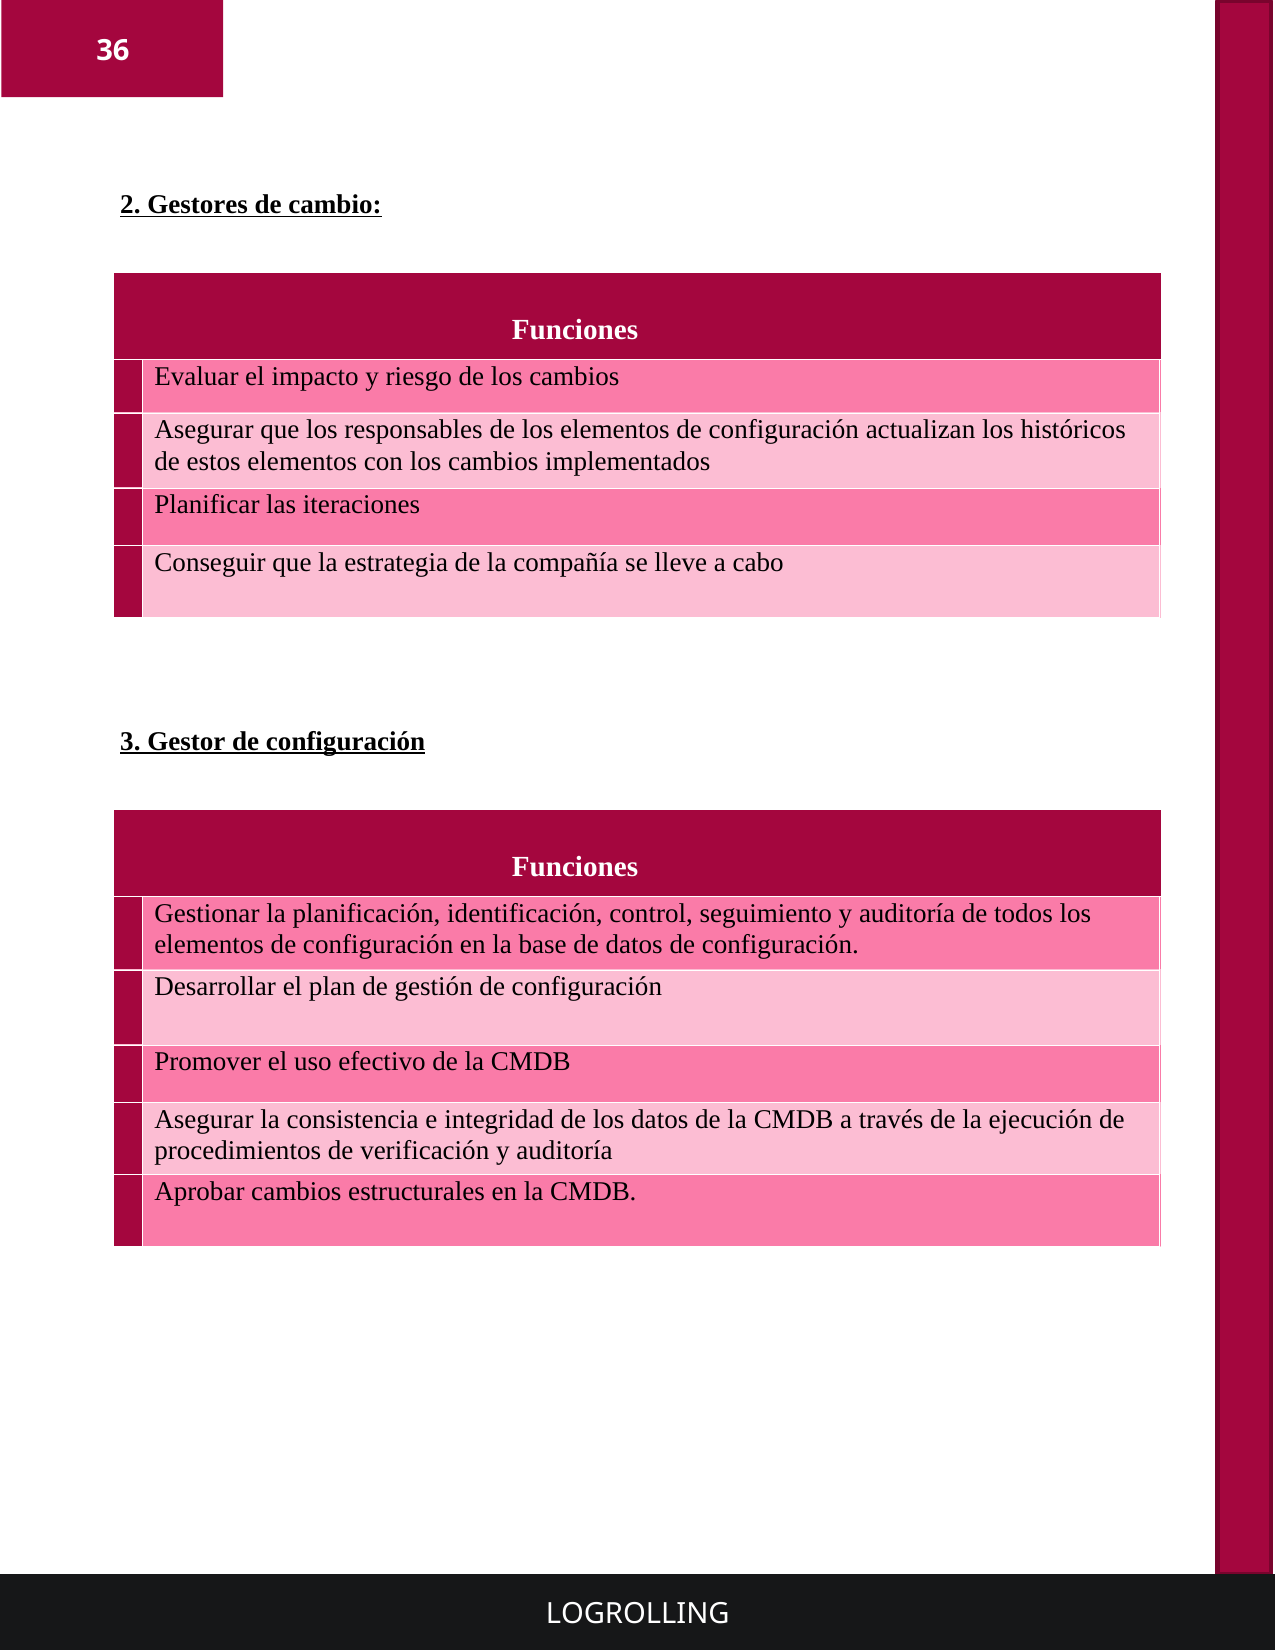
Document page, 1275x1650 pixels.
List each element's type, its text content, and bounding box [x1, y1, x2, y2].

table_cell [114, 1046, 142, 1102]
table_cell [114, 489, 142, 545]
table_cell Conseguir que la estrategia de la compañía se lleve a cabo [143, 546, 1159, 617]
table_cell Gestionar la planificación, identificación, control, seguimiento y auditoría de todos los elementos de configuración en la base de datos de configuración. [143, 897, 1159, 969]
table_header Funciones [114, 810, 1161, 896]
table_cell Asegurar que los responsables de los elementos de configuración actualizan los históricos de estos elementos con los cambios implementados [143, 414, 1159, 487]
table_cell [114, 897, 142, 969]
text 2. Gestores de cambio: [120, 188, 1155, 219]
table_header Funciones [114, 273, 1161, 359]
table_cell Planificar las iteraciones [143, 489, 1159, 545]
table_cell Asegurar la consistencia e integridad de los datos de la CMDB a través de la ejecución de procedimientos de verificación y auditoría [143, 1103, 1159, 1174]
table_cell Desarrollar el plan de gestión de configuración [143, 971, 1159, 1044]
table_cell [114, 1175, 142, 1246]
table_cell [114, 360, 142, 412]
text 3. Gestor de configuración [120, 725, 1155, 756]
table_cell [114, 546, 142, 617]
table_cell [114, 1103, 142, 1174]
table_cell Evaluar el impacto y riesgo de los cambios [143, 360, 1159, 412]
table_cell Aprobar cambios estructurales en la CMDB. [143, 1175, 1159, 1246]
table_cell [114, 971, 142, 1044]
table_cell Promover el uso efectivo de la CMDB [143, 1046, 1159, 1102]
table_cell [114, 414, 142, 487]
